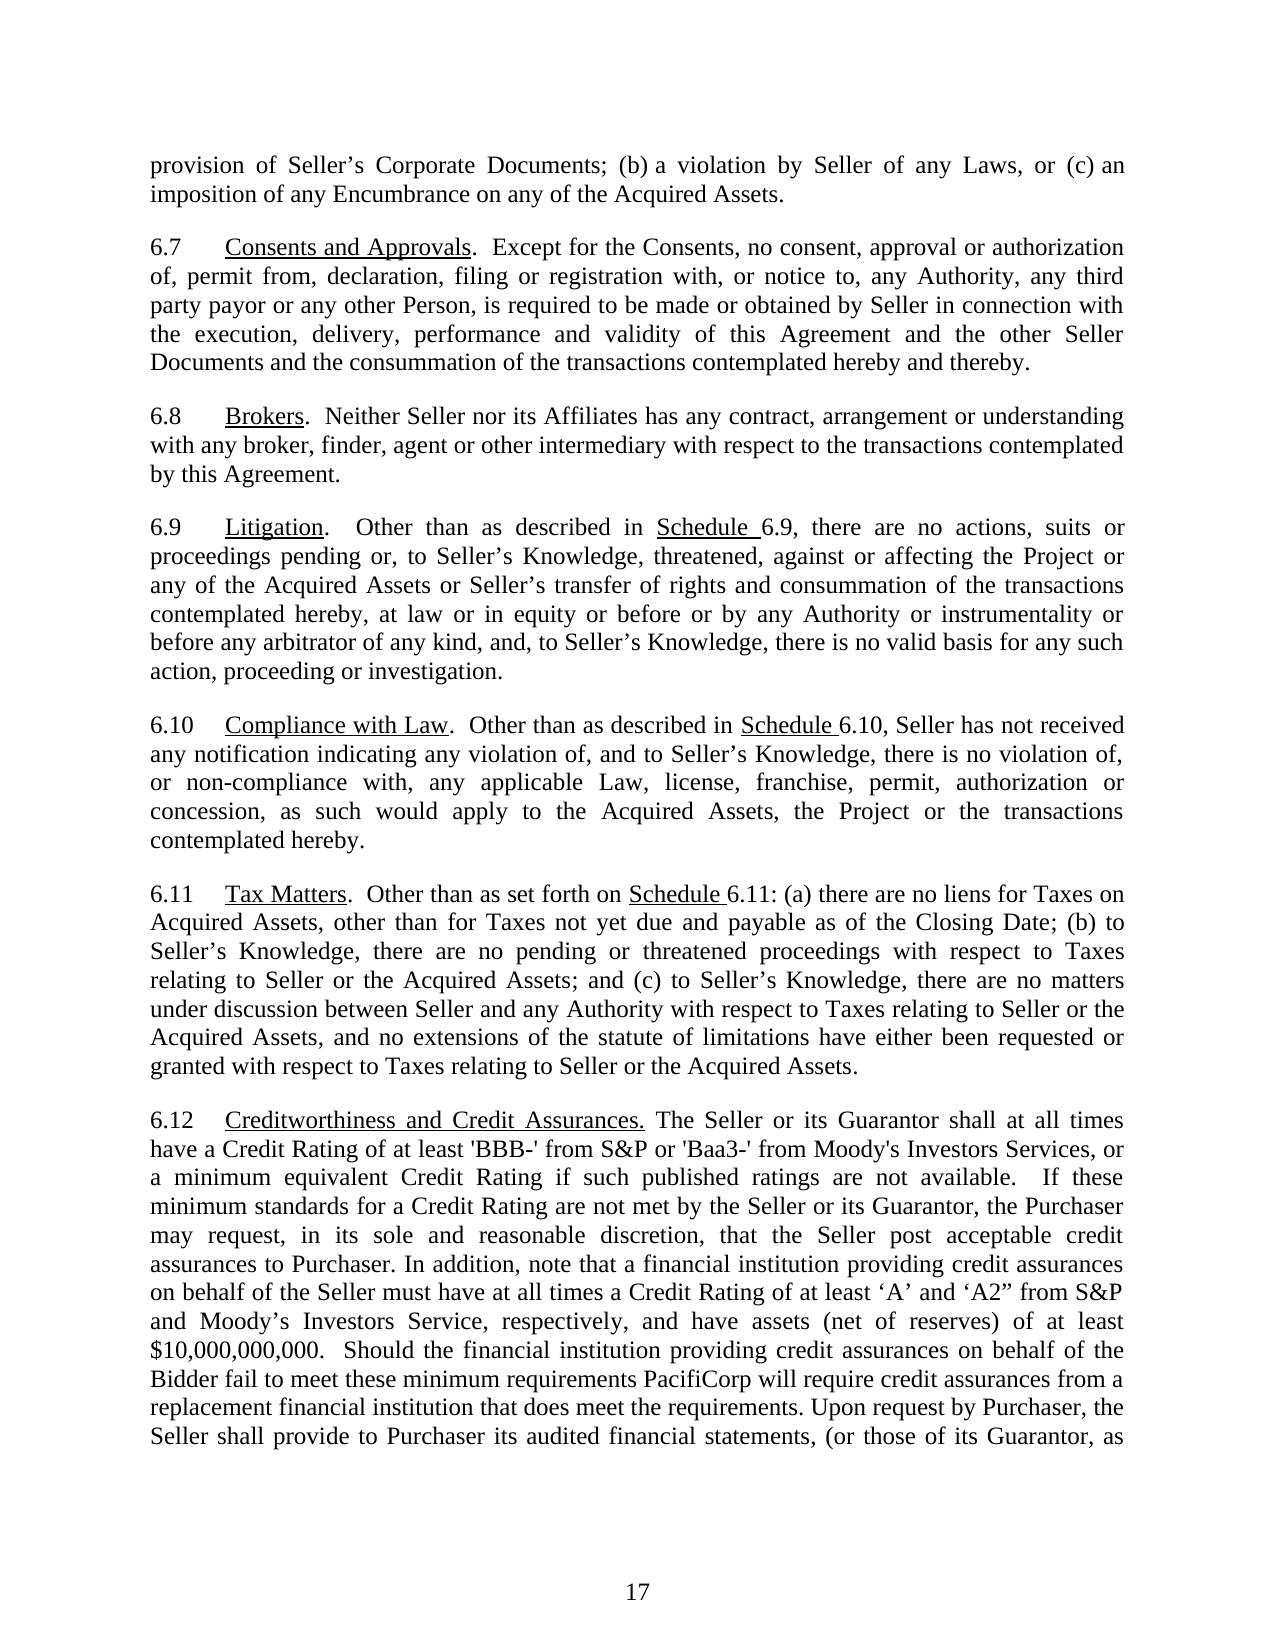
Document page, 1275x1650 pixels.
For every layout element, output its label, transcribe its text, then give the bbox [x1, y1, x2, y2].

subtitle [150, 1105, 1125, 1450]
subtitle Compliance with Law. Other than as described in Schedule 6.10, Seller has not received any notification indicating any violation of, and to Seller’s Knowledge, there is no violation of, or non-compliance with, any applicable Law, license, franchise, permit, authorization or concession, as such would apply to the Acquired Assets, the Project or the transactions contemplated hereby. [150, 710, 1125, 854]
subtitle Brokers. Neither Seller nor its Affiliates has any contract, arrangement or understanding with any broker, finder, agent or other intermediary with respect to the transactions contemplated by this Agreement. [150, 401, 1125, 487]
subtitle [150, 150, 1125, 207]
subtitle Litigation. Other than as described in Schedule 6.9, there are no actions, suits or proceedings pending or, to Seller’s Knowledge, threatened, against or affecting the Project or any of the Acquired Assets or Seller’s transfer of rights and consummation of the transactions contemplated hereby, at law or in equity or before or by any Authority or instrumentality or before any arbitrator of any kind, and, to Seller’s Knowledge, there is no valid basis for any such action, proceeding or investigation. [150, 512, 1125, 685]
subtitle Consents and Approvals. Except for the Consents, no consent, approval or authorization of, permit from, declaration, filing or registration with, or notice to, any Authority, any third party payor or any other Person, is required to be made or obtained by Seller in connection with the execution, delivery, performance and validity of this Agreement and the other Seller Documents and the consummation of the transactions contemplated hereby and thereby. [150, 232, 1125, 376]
subtitle Tax Matters. Other than as set forth on Schedule 6.11: (a) there are no liens for Taxes on Acquired Assets, other than for Taxes not yet due and payable as of the Closing Date; (b) to Seller’s Knowledge, there are no pending or threatened proceedings with respect to Taxes relating to Seller or the Acquired Assets; and (c) to Seller’s Knowledge, there are no matters under discussion between Seller and any Authority with respect to Taxes relating to Seller or the Acquired Assets, and no extensions of the statute of limitations have either been requested or granted with respect to Taxes relating to Seller or the Acquired Assets. [150, 879, 1125, 1080]
